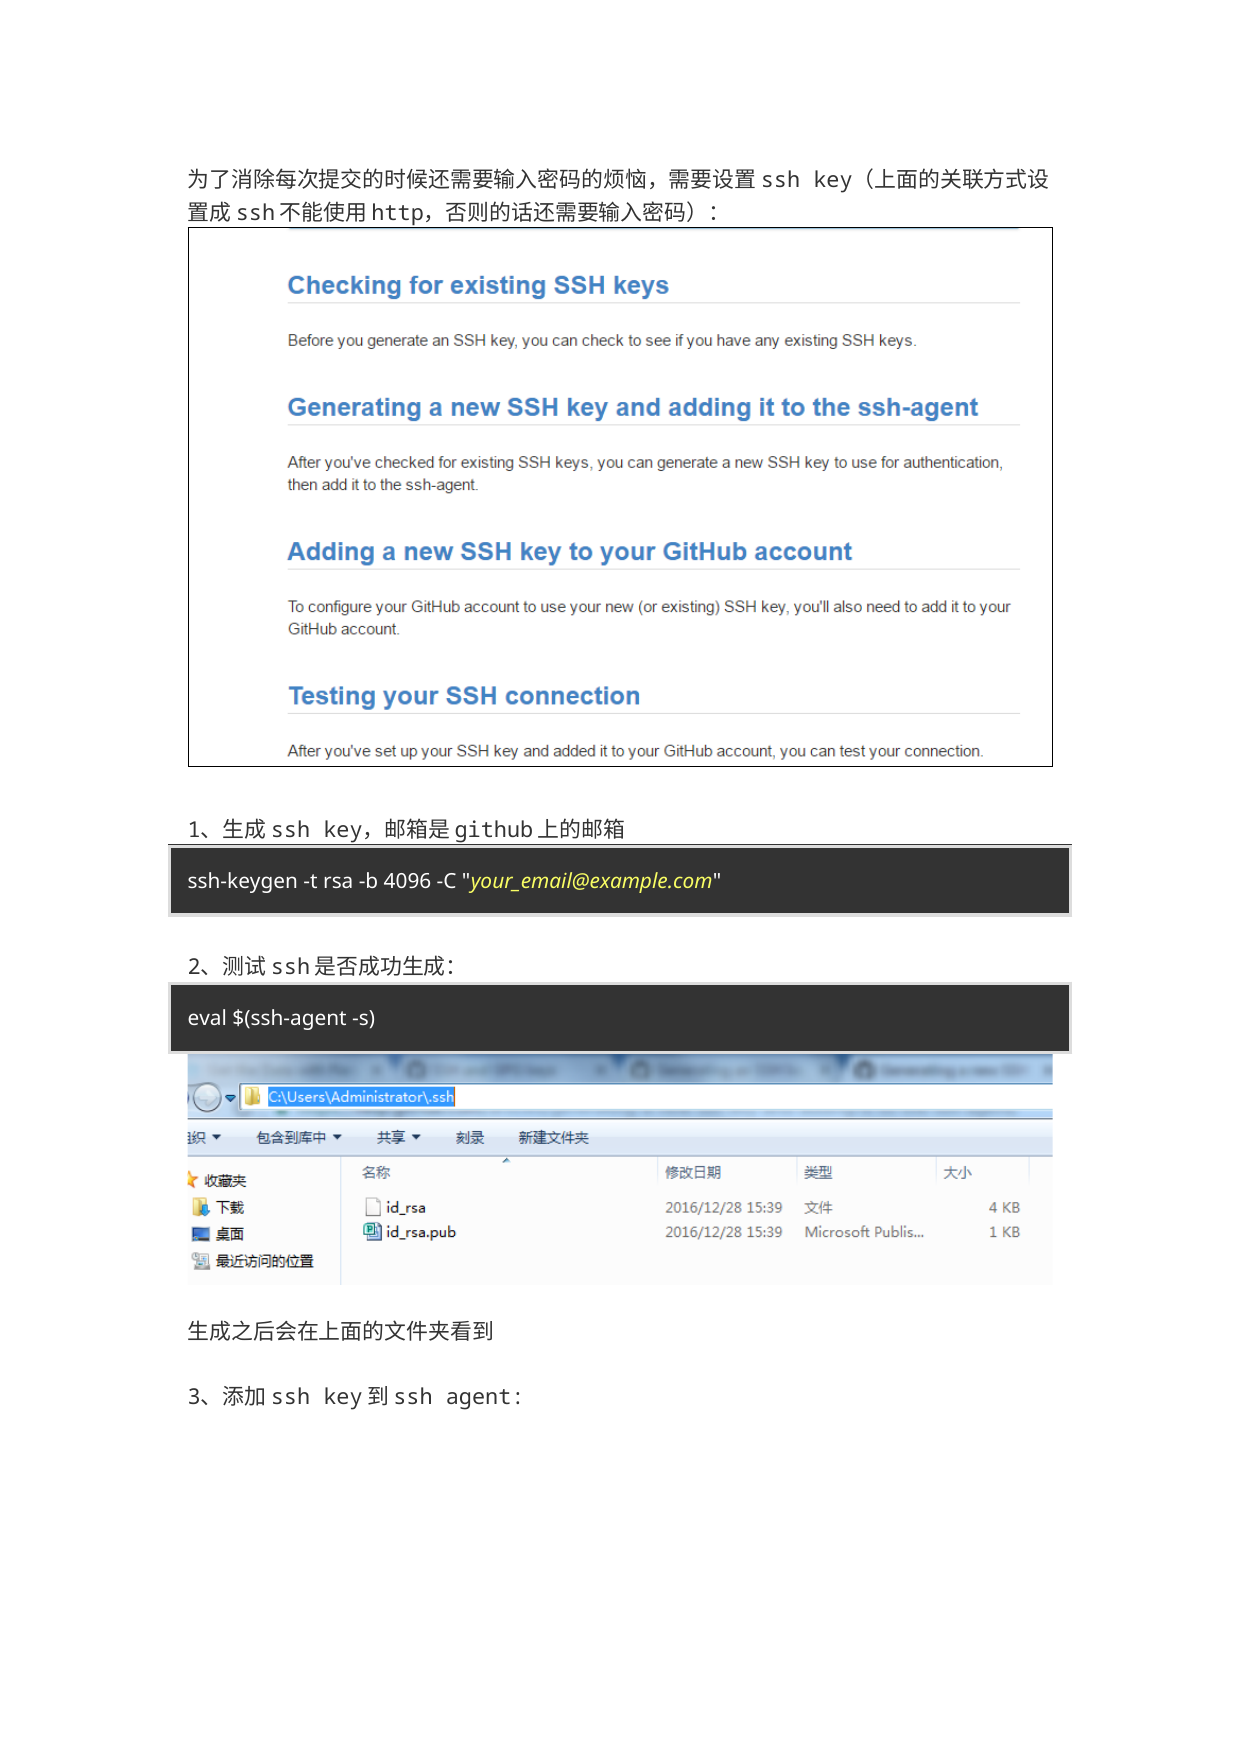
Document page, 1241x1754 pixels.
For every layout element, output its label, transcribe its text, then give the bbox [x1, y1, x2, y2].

text ssh-keygen -t rsa -b 4096 -C "your_email@example.com" [171, 848, 1069, 913]
text 生成之后会在上面的文件夹看到 [187, 1314, 1053, 1346]
text eval $(ssh-agent -s) [171, 985, 1069, 1051]
text 1、生成ssh key，邮箱是github上的邮箱 [187, 812, 1053, 844]
picture [189, 228, 1052, 766]
text 为了消除每次提交的时候还需要输入密码的烦恼，需要设置ssh key（上面的关联方式设置成ssh不能使用http，否则的话还需要输入密码）： [187, 162, 1053, 227]
text 2、测试ssh是否成功生成： [187, 949, 1053, 982]
picture [187, 1054, 1053, 1285]
text 3、添加ssh key到ssh agent: [187, 1379, 1053, 1411]
